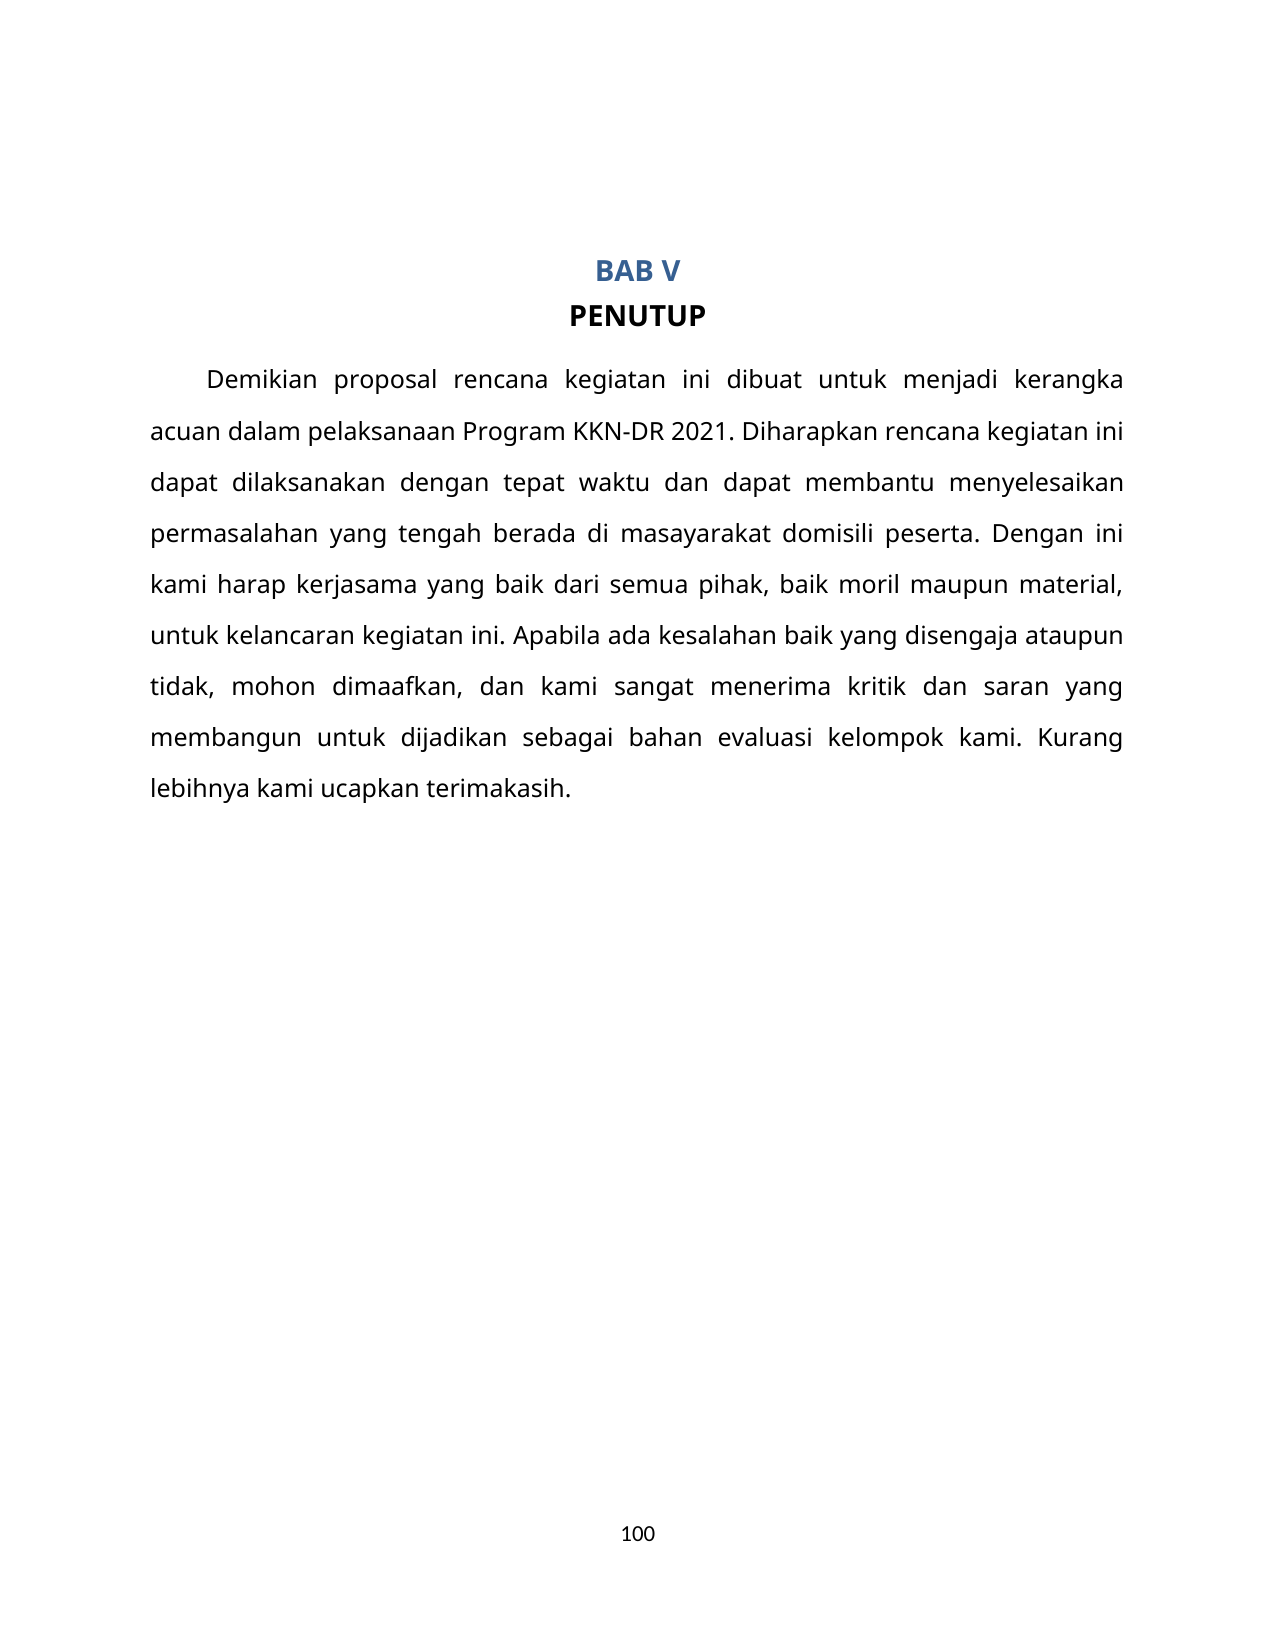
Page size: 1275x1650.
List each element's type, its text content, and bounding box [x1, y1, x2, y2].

text Demikian proposal rencana kegiatan ini dibuat untuk menjadi kerangka acuan dalam pelaksanaan Program KKN-DR 2021. Diharapkan rencana kegiatan ini dapat dilaksanakan dengan tepat waktu dan dapat membantu menyelesaikan permasalahan yang tengah berada di masayarakat domisili peserta. Dengan ini kami harap kerjasama yang baik dari semua pihak, baik moril maupun material, untuk kelancaran kegiatan ini. Apabila ada kesalahan baik yang disengaja ataupun tidak, mohon dimaafkan, dan kami sangat menerima kritik dan saran yang membangun untuk dijadikan sebagai bahan evaluasi kelompok kami. Kurang lebihnya kami ucapkan terimakasih. [150, 362, 1125, 804]
text PENUTUP [150, 296, 1125, 335]
subtitle BAB V [150, 250, 1125, 290]
